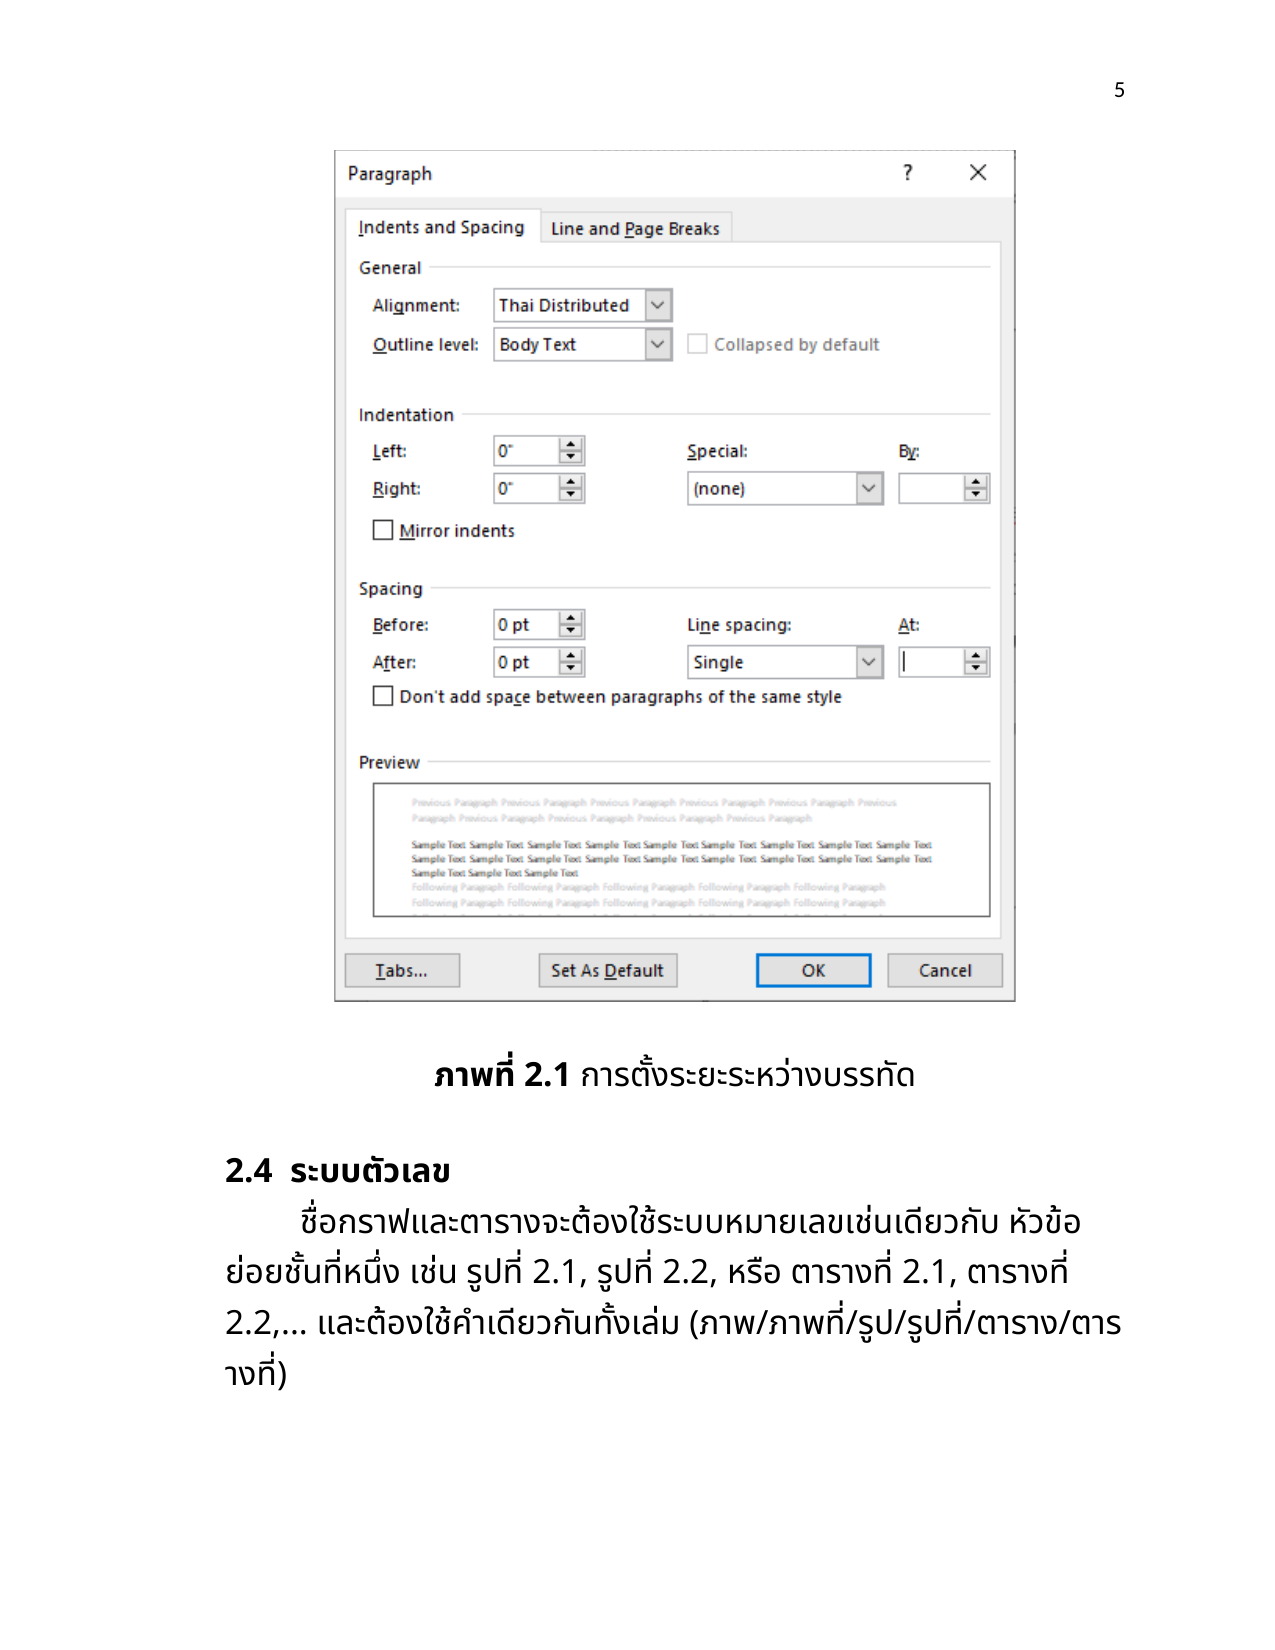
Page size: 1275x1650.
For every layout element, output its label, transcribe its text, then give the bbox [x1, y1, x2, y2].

text ชื่อกราฟและตารางจะต้องใช้ระบบหมายเลขเช่นเดียวกับ หัวข้อย่อยชั้นที่หนึ่ง เช่น รูปที่ 2.1, รูปที่ 2.2, หรือ ตารางที่ 2.1, ตารางที่ 2.2,... และต้องใช้คำเดียวกันทั้งเล่ม (ภาพ/ภาพที่/รูป/รูปที่/ตาราง/ตารางที่) [225, 1198, 1125, 1400]
text ภาพที่ 2.1 การตั้งระยะระหว่างบรรทัด [225, 1051, 1125, 1102]
picture [334, 150, 1016, 1002]
subtitle 2.4 ระบบตัวเลข [225, 1147, 1125, 1198]
